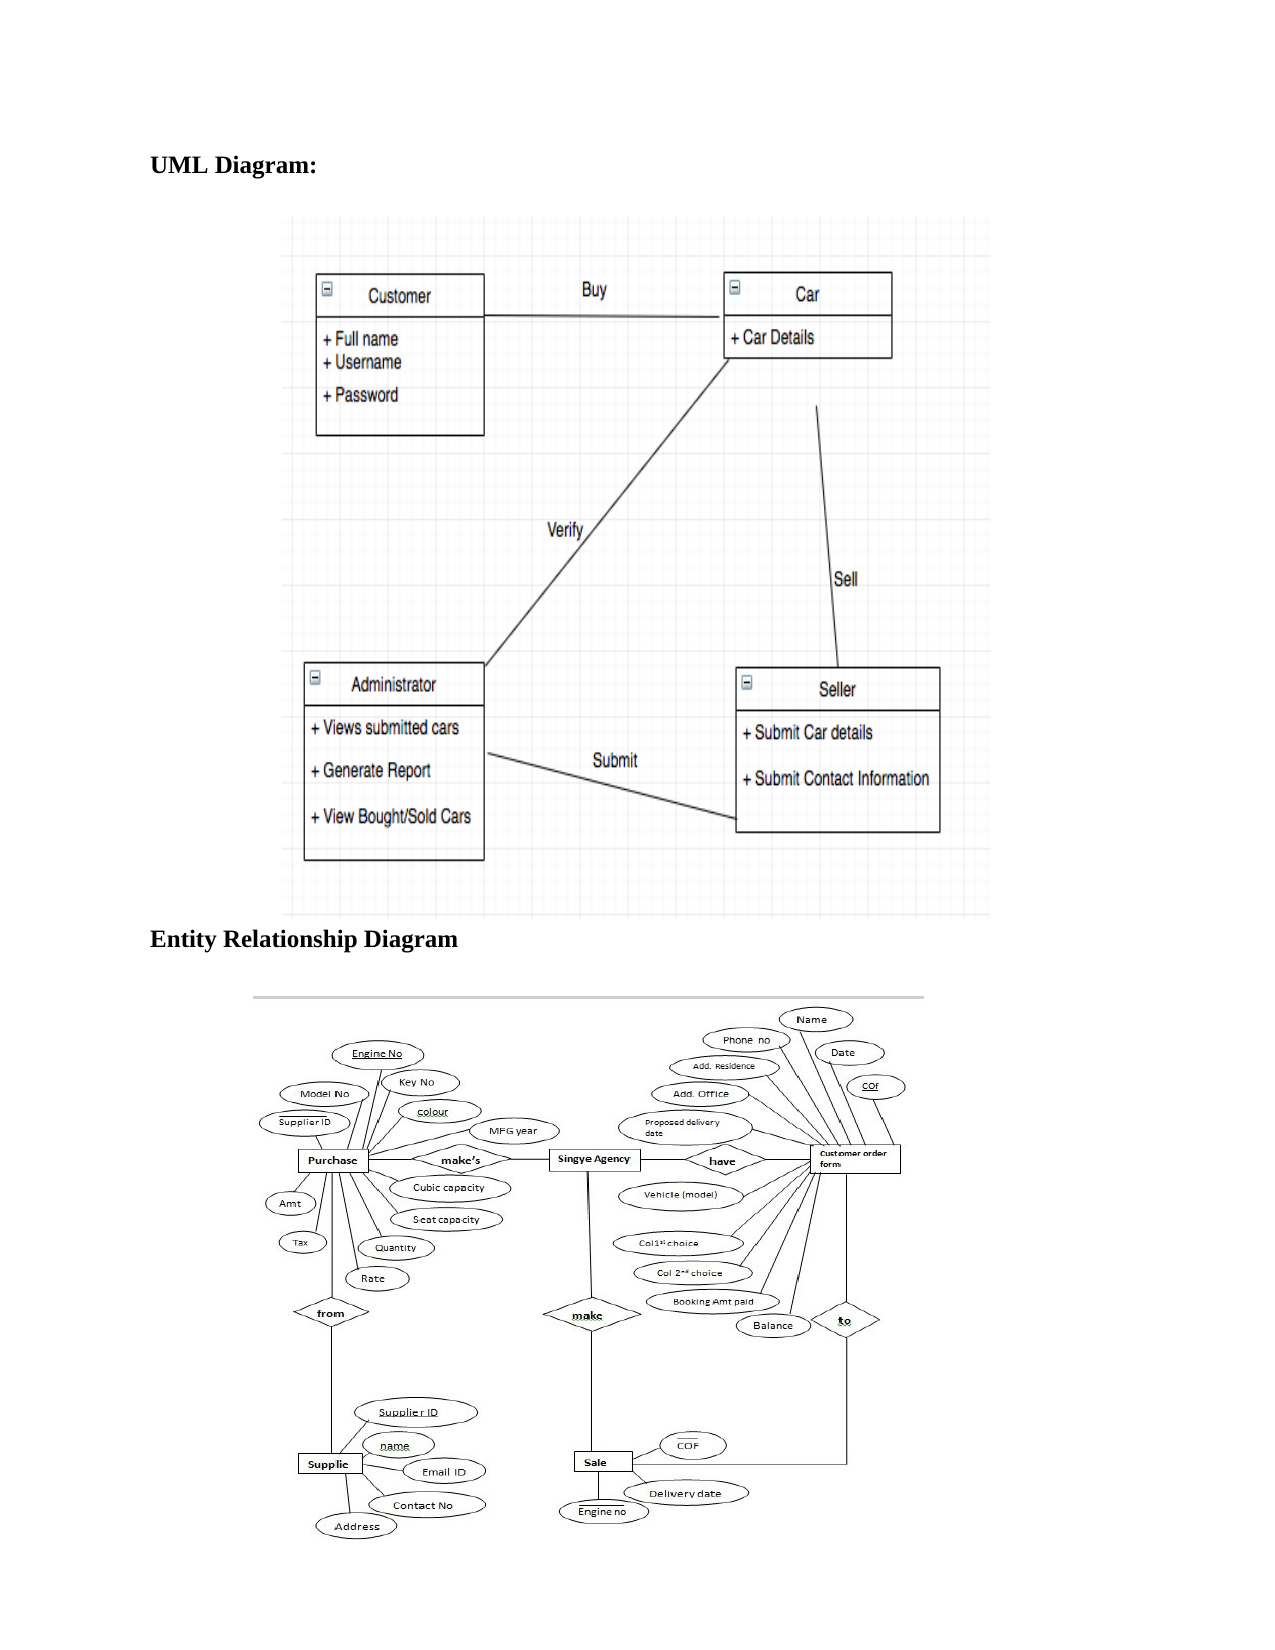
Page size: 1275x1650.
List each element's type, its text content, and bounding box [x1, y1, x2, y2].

text UML Diagram: [150, 150, 1125, 179]
text Entity Relationship Diagram [150, 924, 1125, 953]
picture [253, 996, 924, 1545]
picture [281, 216, 991, 919]
